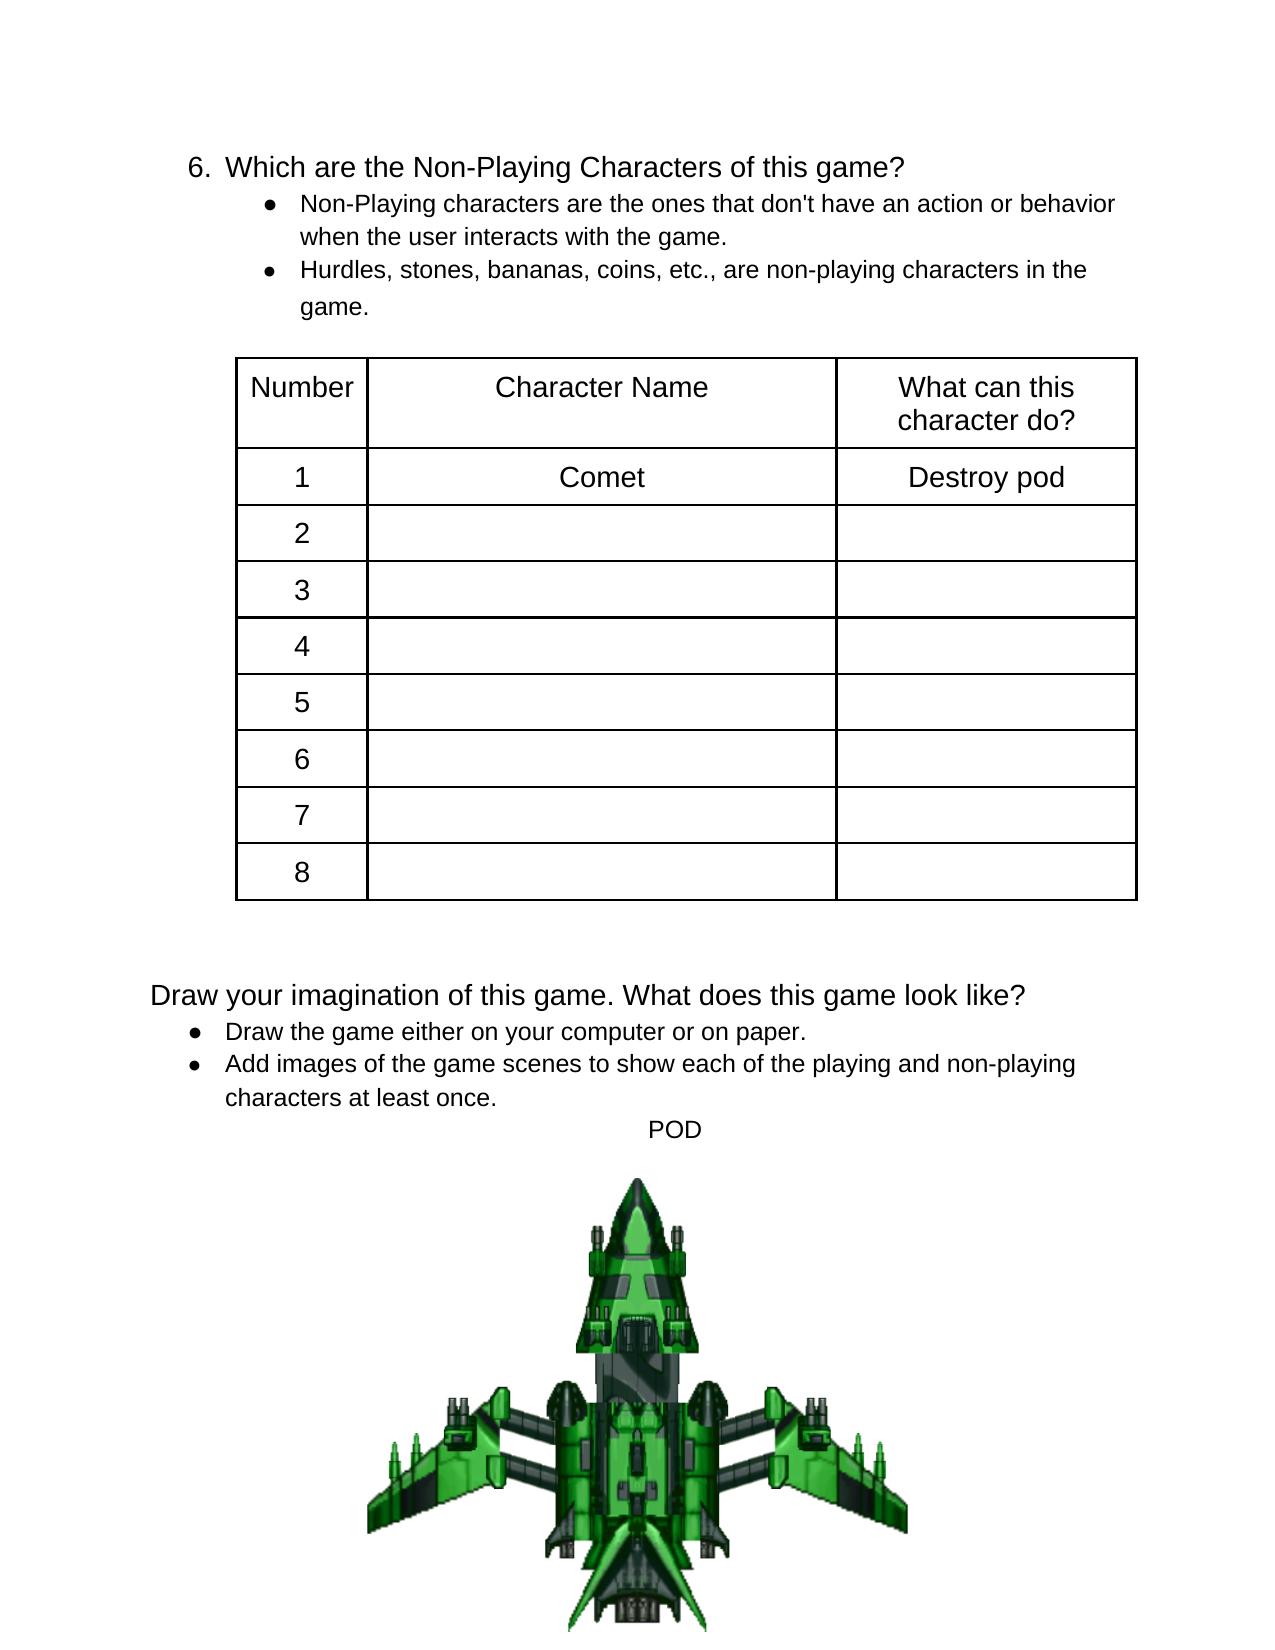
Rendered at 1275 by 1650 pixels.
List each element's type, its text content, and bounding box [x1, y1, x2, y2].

table_cell [838, 844, 1135, 899]
table_cell [838, 506, 1135, 560]
table_cell [369, 731, 835, 786]
table_cell [369, 619, 835, 673]
table_cell [838, 731, 1135, 786]
table_cell 1 [238, 449, 366, 503]
table_header What can this character do? [838, 359, 1135, 447]
list Hurdles, stones, bananas, coins, etc., are non-playing characters in the game. [262, 254, 1125, 322]
table_cell Destroy pod [838, 449, 1135, 503]
table_cell [838, 675, 1135, 729]
list Which are the Non-Playing Characters of this game? [187, 150, 1125, 183]
table_cell [369, 844, 835, 899]
table_cell 6 [238, 731, 366, 786]
table_cell [838, 562, 1135, 616]
table_cell [838, 619, 1135, 673]
table_cell 7 [238, 788, 366, 842]
table_cell [369, 788, 835, 842]
picture [367, 1178, 908, 1632]
table_cell [369, 506, 835, 560]
table_cell 2 [238, 506, 366, 560]
table_cell [369, 562, 835, 616]
table_cell [838, 788, 1135, 842]
list Draw the game either on your computer or on paper. [187, 1016, 1125, 1045]
table_header Character Name [369, 359, 835, 447]
list Add images of the game scenes to show each of the playing and non-playing characters at least once. [187, 1049, 1125, 1111]
list Non-Playing characters are the ones that don't have an action or behavior when the user interacts with the game. [262, 188, 1125, 250]
table_cell [369, 675, 835, 729]
text POD [225, 1116, 1125, 1144]
table_cell Comet [369, 449, 835, 503]
table_header Number [238, 359, 366, 447]
table_cell 5 [238, 675, 366, 729]
table_cell 8 [238, 844, 366, 899]
table_cell 3 [238, 562, 366, 616]
table_cell 4 [238, 619, 366, 673]
text Draw your imagination of this game. What does this game look like? [150, 978, 1125, 1011]
